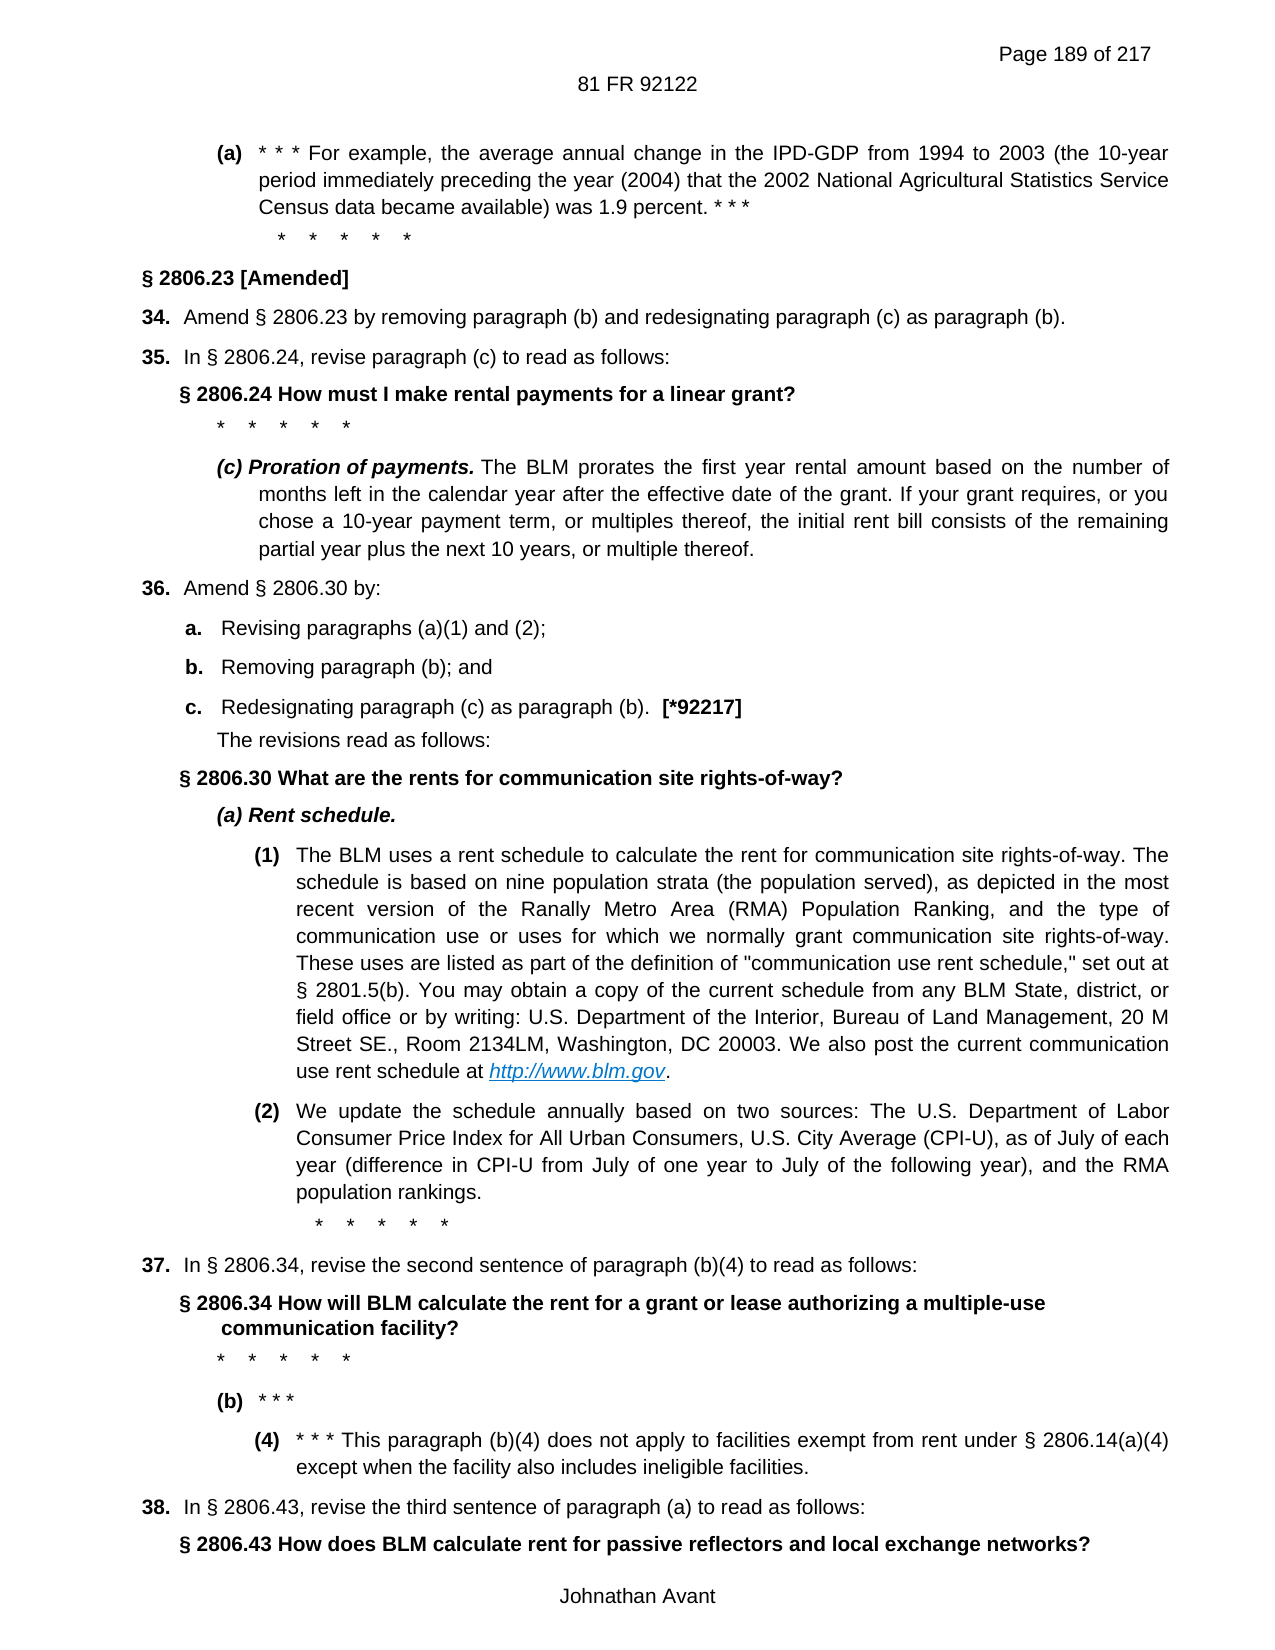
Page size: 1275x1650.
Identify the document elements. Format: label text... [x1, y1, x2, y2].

list Removing paragraph (b); and [179, 652, 1171, 679]
list In § 2806.43, revise the third sentence of paragraph (a) to read as follows: [142, 1492, 1171, 1519]
list Amend § 2806.30 by: [142, 573, 1171, 600]
list * * * For example, the average annual change in the IPD-GDP from 1994 to 2003 (the 10-year period immediately preceding the year (2004) that the 2002 National Agricultural Statistics Service Census data became available) was 1.9 percent. * * * [217, 137, 1171, 219]
list We update the schedule annually based on two sources: The U.S. Department of Labor Consumer Price Index for All Urban Consumers, U.S. City Average (CPI-U), as of July of each year (difference in CPI-U from July of one year to July of the following year), and the RMA population rankings. [254, 1096, 1171, 1204]
list * * * This paragraph (b)(4) does not apply to facilities exempt from rent under § 2806.14(a)(4) except when the facility also includes ineligible facilities. [254, 1425, 1171, 1479]
list Amend § 2806.23 by removing paragraph (b) and redesignating paragraph (c) as paragraph (b). [142, 302, 1171, 329]
text * * * * * [217, 1346, 1171, 1373]
list The BLM uses a rent schedule to calculate the rent for communication site rights-of-way. The schedule is based on nine population strata (the population served), as depicted in the most recent version of the Ranally Metro Area (RMA) Population Ranking, and the type of communication use or uses for which we normally grant communication site rights-of-way. These uses are listed as part of the definition of "communication use rent schedule," set out at § 2801.5(b). You may obtain a copy of the current schedule from any BLM State, district, or field office or by writing: U.S. Department of the Interior, Bureau of Land Management, 20 M Street SE., Room 2134LM, Washington, DC 20003. We also post the current communication use rent schedule at http://www.blm.gov. [254, 839, 1171, 1083]
text * * * * * [217, 412, 1171, 439]
list Revising paragraphs (a)(1) and (2); [179, 612, 1171, 639]
list In § 2806.34, revise the second sentence of paragraph (b)(4) to read as follows: [142, 1250, 1171, 1277]
list * * * [217, 1385, 1171, 1412]
text * * * * * [254, 225, 1171, 252]
list al payments for a linear grant? [179, 381, 1171, 406]
list The BLM prorates the first year rental amount based on the number of months left in the calendar year after the effective date of the grant. If your grant requires, or you chose a 10-year payment term, or multiples thereof, the initial rent bill consists of the remaining partial year plus the next 10 years, or multiple thereof. [217, 452, 1171, 560]
list te rent for passive reflectors and local exchange networks? [179, 1531, 1171, 1556]
list or communication site rights-of-way? [179, 764, 1171, 789]
list Redesignating paragraph (c) as paragraph (b). [*92217] [179, 692, 1171, 719]
list In § 2806.24, revise paragraph (c) to read as follows: [142, 342, 1171, 369]
list te the rent for a grant or lease authorizing a multiple-use communication facility? [179, 1289, 1171, 1339]
text * * * * * [292, 1210, 1171, 1237]
text The revisions read as follows: [217, 725, 1171, 752]
